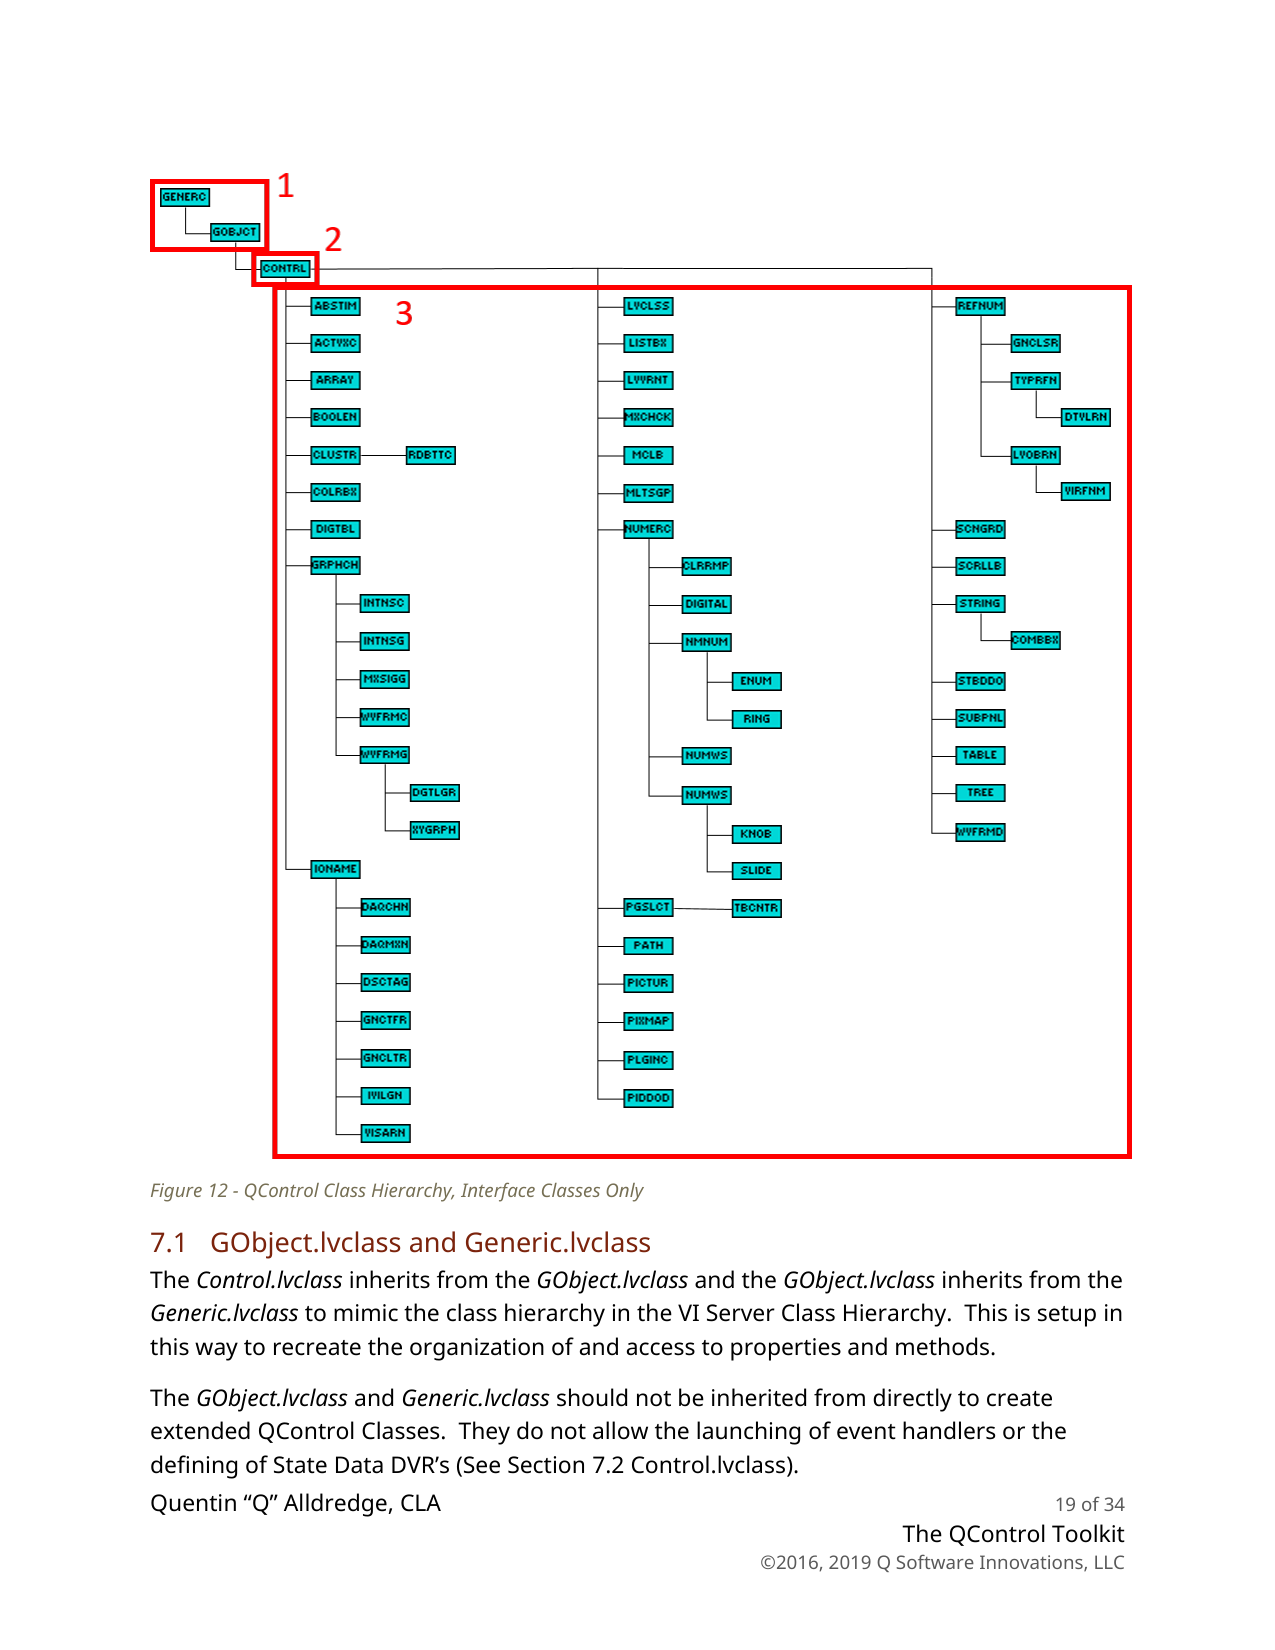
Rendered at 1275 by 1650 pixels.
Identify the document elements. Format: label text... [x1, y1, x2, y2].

subtitle GObject.lvclass and Generic.lvclass [150, 1224, 1125, 1261]
text Figure 12 - QControl Class Hierarchy, Interface Classes Only [150, 1177, 1125, 1203]
text The Control.lvclass inherits from the GObject.lvclass and the GObject.lvclass inherits from the Generic.lvclass to mimic the class hierarchy in the VI Server Class Hierarchy. This is setup in this way to recreate the organization of and access to properties and methods. [150, 1263, 1125, 1362]
text The GObject.lvclass and Generic.lvclass should not be inherited from directly to create extended QControl Classes. They do not allow the launching of event handlers or the defining of State Data DVR’s (See Section 7.2 Control.lvclass). [150, 1381, 1125, 1480]
picture [150, 149, 1132, 1159]
